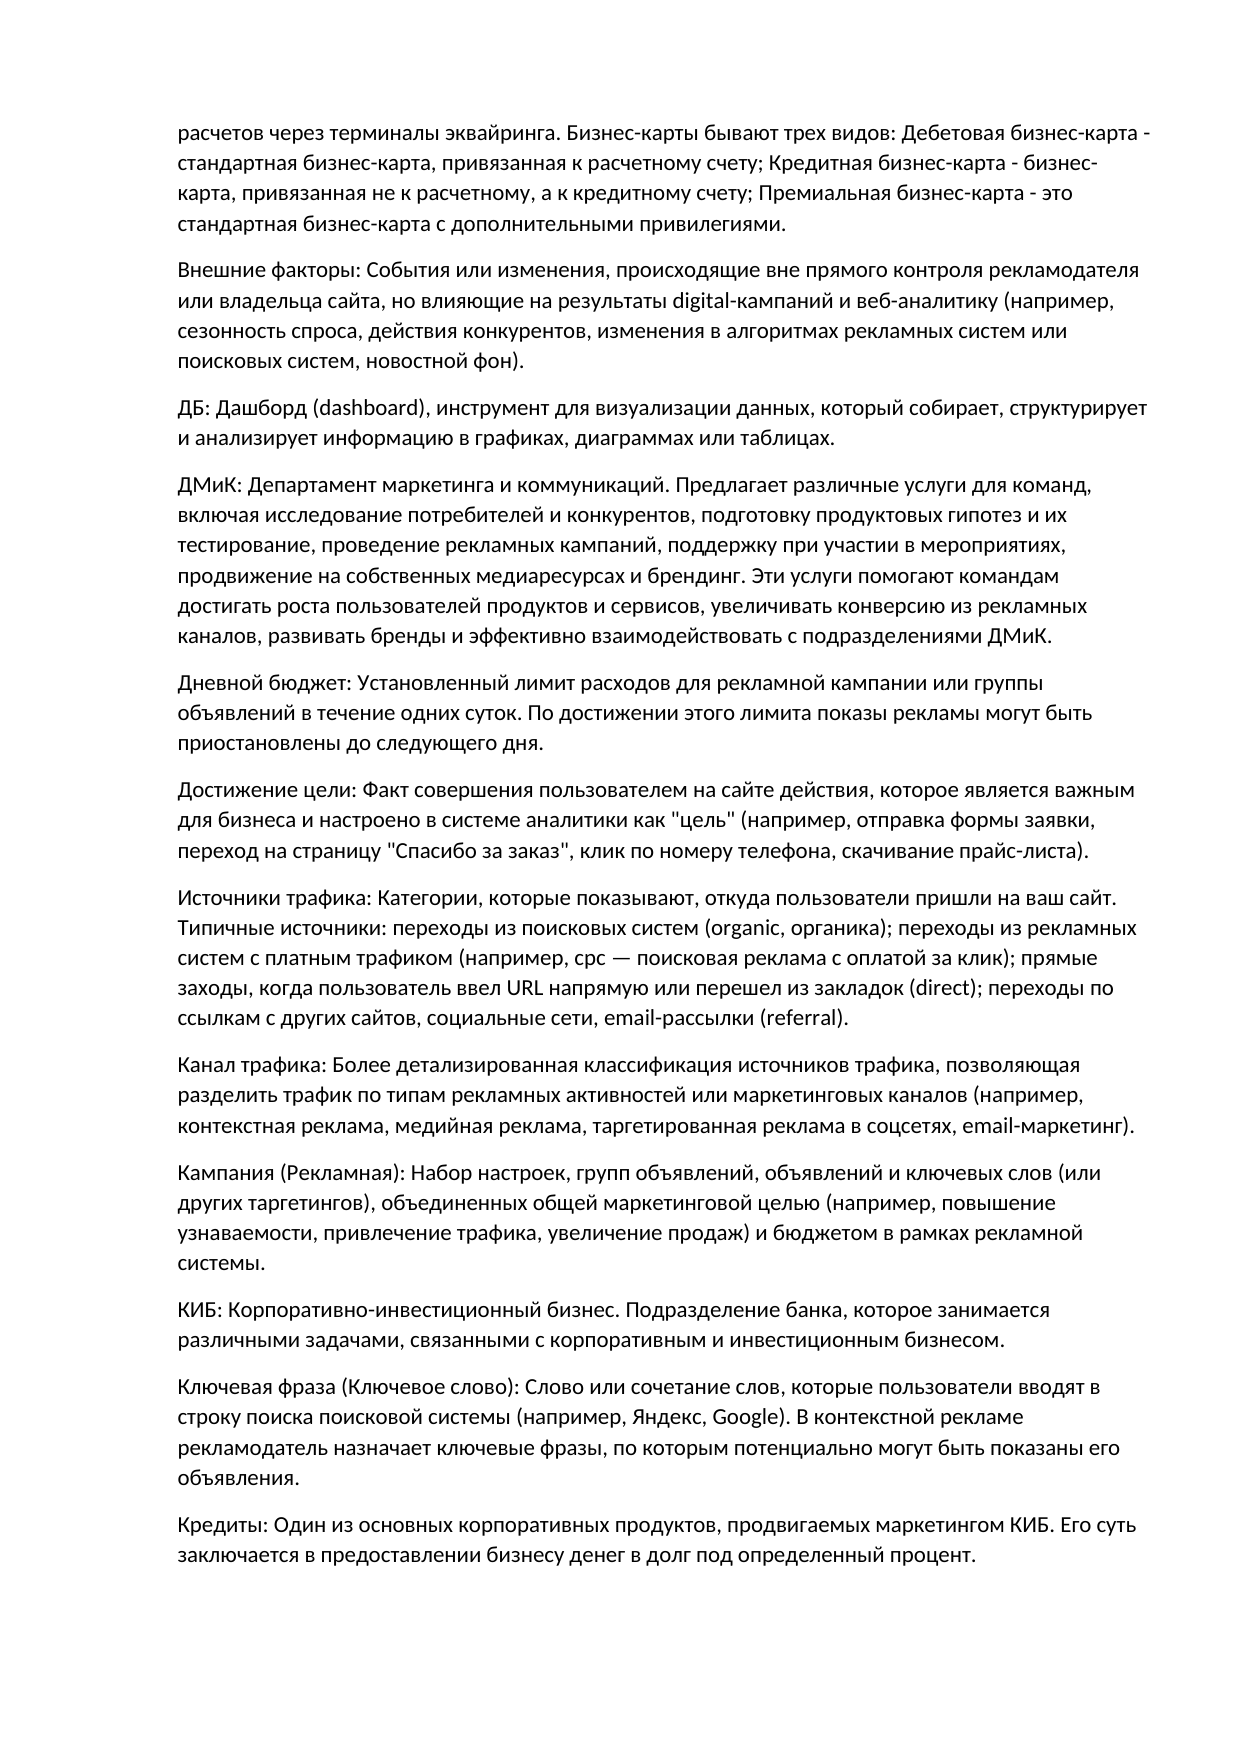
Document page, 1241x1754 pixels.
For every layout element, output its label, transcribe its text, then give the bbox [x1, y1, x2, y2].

text Кредиты: Один из основных корпоративных продуктов, продвигаемых маркетингом КИБ. Его суть заключается в предоставлении бизнесу денег в долг под определенный процент. [177, 1510, 1152, 1568]
text Ключевая фраза (Ключевое слово): Слово или сочетание слов, которые пользователи вводят в строку поиска поисковой системы (например, Яндекс, Google). В контекстной рекламе рекламодатель назначает ключевые фразы, по которым потенциально могут быть показаны его объявления. [177, 1372, 1152, 1491]
text Источники трафика: Категории, которые показывают, откуда пользователи пришли на ваш сайт. Типичные источники: переходы из поисковых систем (organic, органика); переходы из рекламных систем с платным трафиком (например, cpc — поисковая реклама с оплатой за клик); прямые заходы, когда пользователь ввел URL напрямую или перешел из закладок (direct); переходы по ссылкам с других сайтов, социальные сети, email-рассылки (referral). [177, 883, 1152, 1032]
text Достижение цели: Факт совершения пользователем на сайте действия, которое является важным для бизнеса и настроено в системе аналитики как "цель" (например, отправка формы заявки, переход на страницу "Спасибо за заказ", клик по номеру телефона, скачивание прайс-листа). [177, 775, 1152, 864]
text ДБ: Дашборд (dashboard), инструмент для визуализации данных, который собирает, структурирует и анализирует информацию в графиках, диаграммах или таблицах. [177, 393, 1152, 451]
text Кампания (Рекламная): Набор настроек, групп объявлений, объявлений и ключевых слов (или других таргетингов), объединенных общей маркетинговой целью (например, повышение узнаваемости, привлечение трафика, увеличение продаж) и бюджетом в рамках рекламной системы. [177, 1158, 1152, 1276]
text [177, 118, 1152, 237]
text КИБ: Корпоративно-инвестиционный бизнес. Подразделение банка, которое занимается различными задачами, связанными с корпоративным и инвестиционным бизнесом. [177, 1295, 1152, 1353]
text Канал трафика: Более детализированная классификация источников трафика, позволяющая разделить трафик по типам рекламных активностей или маркетинговых каналов (например, контекстная реклама, медийная реклама, таргетированная реклама в соцсетях, email-маркетинг). [177, 1050, 1152, 1139]
text Внешние факторы: События или изменения, происходящие вне прямого контроля рекламодателя или владельца сайта, но влияющие на результаты digital-кампаний и веб-аналитику (например, сезонность спроса, действия конкурентов, изменения в алгоритмах рекламных систем или поисковых систем, новостной фон). [177, 256, 1152, 374]
text Дневной бюджет: Установленный лимит расходов для рекламной кампании или группы объявлений в течение одних суток. По достижении этого лимита показы рекламы могут быть приостановлены до следующего дня. [177, 668, 1152, 757]
text ДМиК: Департамент маркетинга и коммуникаций. Предлагает различные услуги для команд, включая исследование потребителей и конкурентов, подготовку продуктовых гипотез и их тестирование, проведение рекламных кампаний, поддержку при участии в мероприятиях, продвижение на собственных медиаресурсах и брендинг. Эти услуги помогают командам достигать роста пользователей продуктов и сервисов, увеличивать конверсию из рекламных каналов, развивать бренды и эффективно взаимодействовать с подразделениями ДМиК. [177, 470, 1152, 649]
